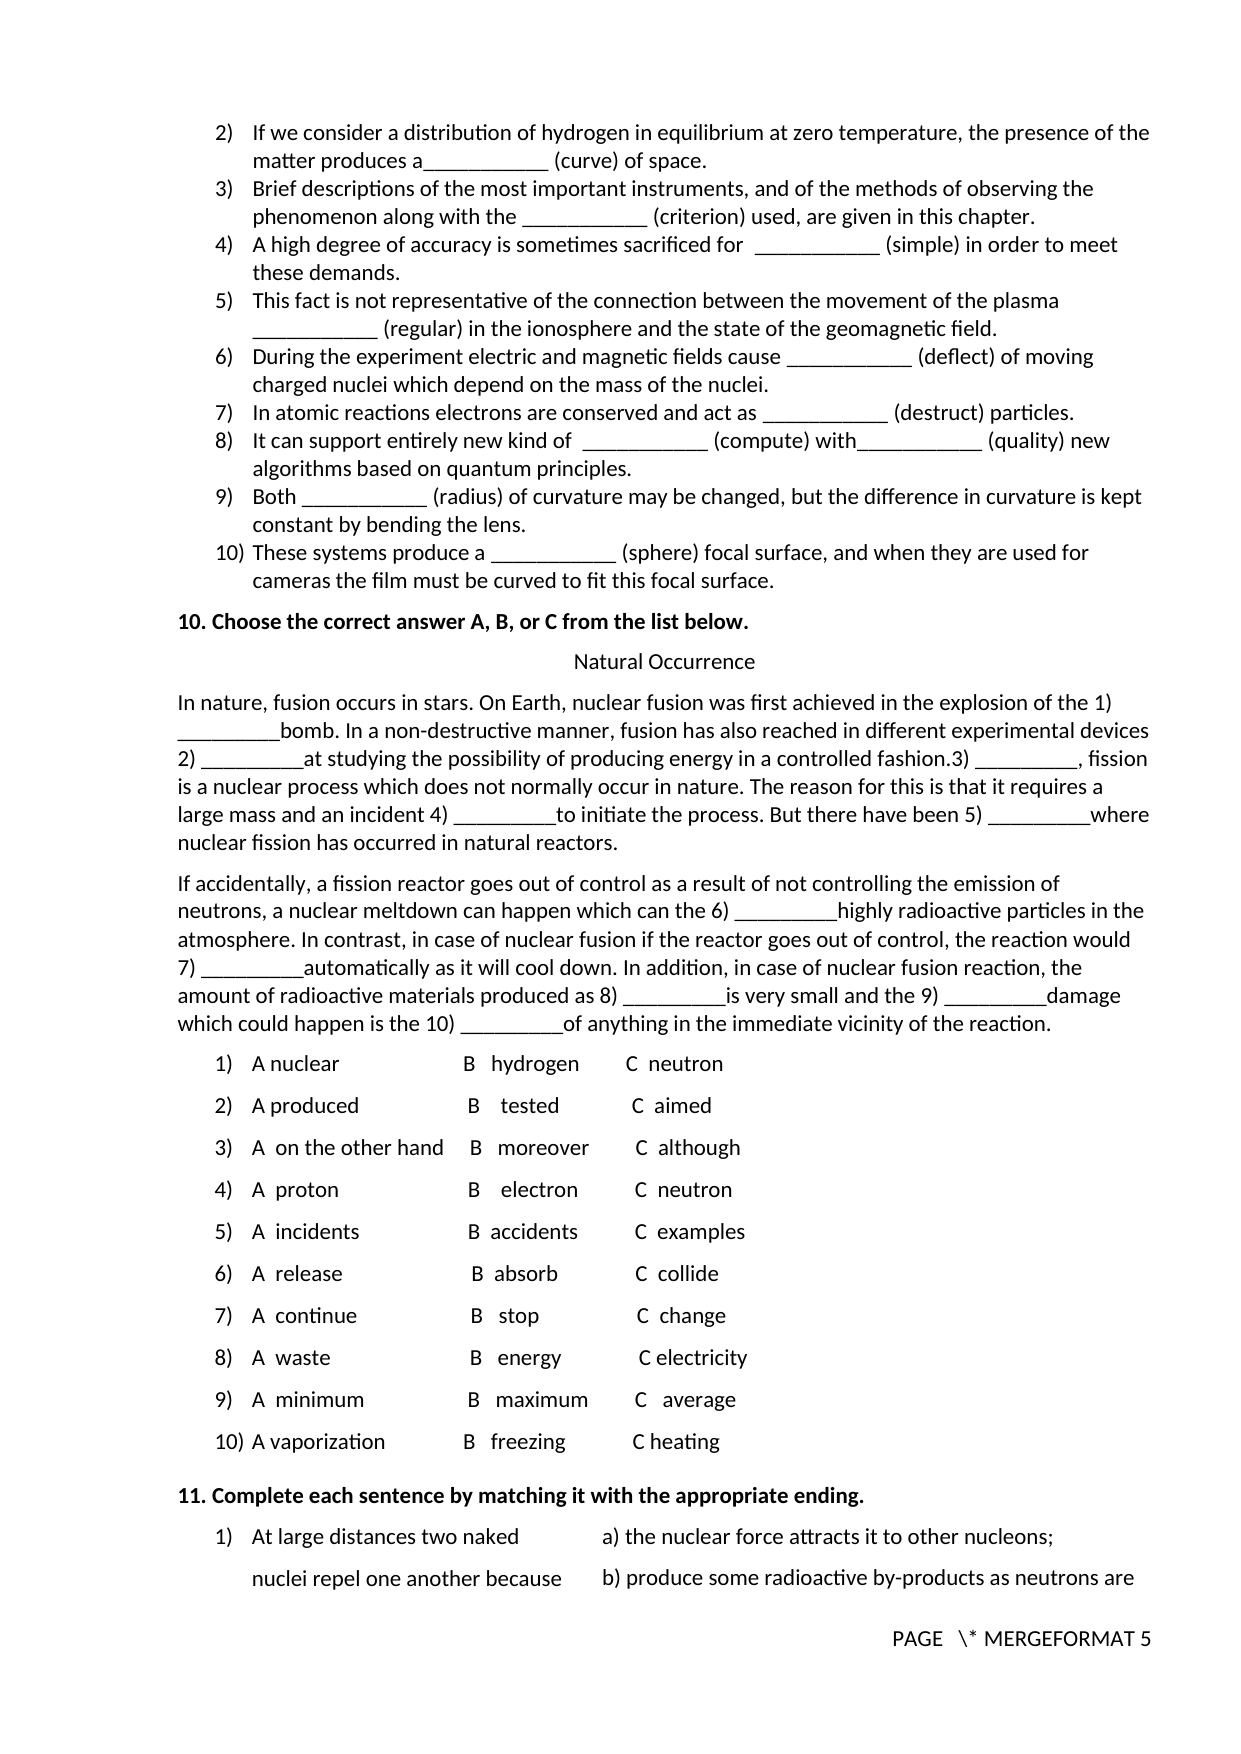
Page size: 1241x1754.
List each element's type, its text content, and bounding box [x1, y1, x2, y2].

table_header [166, 1522, 591, 1618]
list A continue B stop C change [214, 1301, 1152, 1329]
list These systems produce a ___________ (sphere) focal surface, and when they are used for cameras the film must be curved to fit this focal surface. [215, 538, 1152, 594]
list A produced B tested C aimed [214, 1091, 1152, 1119]
list A minimum B maximum C average [214, 1385, 1152, 1413]
list Brief descriptions of the most important instruments, and of the methods of observing the phenomenon along with the ___________ (criterion) used, are given in this chapter. [215, 174, 1152, 230]
list Both ___________ (radius) of curvature may be changed, but the difference in curvature is kept constant by bending the lens. [215, 482, 1152, 538]
text In nature, fusion occurs in stars. On Earth, nuclear fusion was first achieved in the explosion of the 1) _________bomb. In a non-destructive manner, fusion has also reached in different experimental devices 2) _________at studying the possibility of producing energy in a controlled fashion.3) _________, fission is a nuclear process which does not normally occur in nature. The reason for this is that it requires a large mass and an incident 4) _________to initiate the process. But there have been 5) _________where nuclear fission has occurred in natural reactors. [177, 688, 1152, 856]
list A waste B energy C electricity [214, 1343, 1152, 1371]
list A proton B electron C neutron [214, 1175, 1152, 1203]
list This fact is not representative of the connection between the movement of the plasma ___________ (regular) in the ionosphere and the state of the geomagnetic field. [215, 286, 1152, 342]
text If accidentally, a fission reactor goes out of control as a result of not controlling the emission of neutrons, a nuclear meltdown can happen which can the 6) _________highly radioactive particles in the atmosphere. In contrast, in case of nuclear fusion if the reactor goes out of control, the reaction would 7) _________automatically as it will cool down. In addition, in case of nuclear fusion reaction, the amount of radioactive materials produced as 8) _________is very small and the 9) _________damage which could happen is the 10) _________of anything in the immediate vicinity of the reaction. [177, 869, 1152, 1037]
list A high degree of accuracy is sometimes sacrificed for ___________ (simple) in order to meet these demands. [215, 230, 1152, 286]
list It can support entirely new kind of ___________ (compute) with___________ (quality) new algorithms based on quantum principles. [215, 426, 1152, 482]
text 10. Choose the correct answer A, B, or C from the list below. [177, 607, 1152, 635]
list A release B absorb C collide [214, 1259, 1152, 1287]
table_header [591, 1522, 1152, 1618]
list During the experiment electric and magnetic fields cause ___________ (deflect) of moving charged nuclei which depend on the mass of the nuclei. [215, 342, 1152, 398]
list A incidents B accidents C examples [214, 1217, 1152, 1245]
list A vaporization B freezing C heating [214, 1427, 1152, 1455]
list A on the other hand B moreover C although [214, 1133, 1152, 1161]
list If we consider a distribution of hydrogen in equilibrium at zero temperature, the presence of the matter produces a___________ (curve) of space. [215, 118, 1152, 174]
list A nuclear B hydrogen C neutron [214, 1049, 1152, 1077]
list In atomic reactions electrons are conserved and act as ___________ (destruct) particles. [215, 398, 1152, 426]
text 11. Complete each sentence by matching it with the appropriate ending. [177, 1482, 1152, 1509]
text Natural Occurrence [177, 647, 1152, 676]
